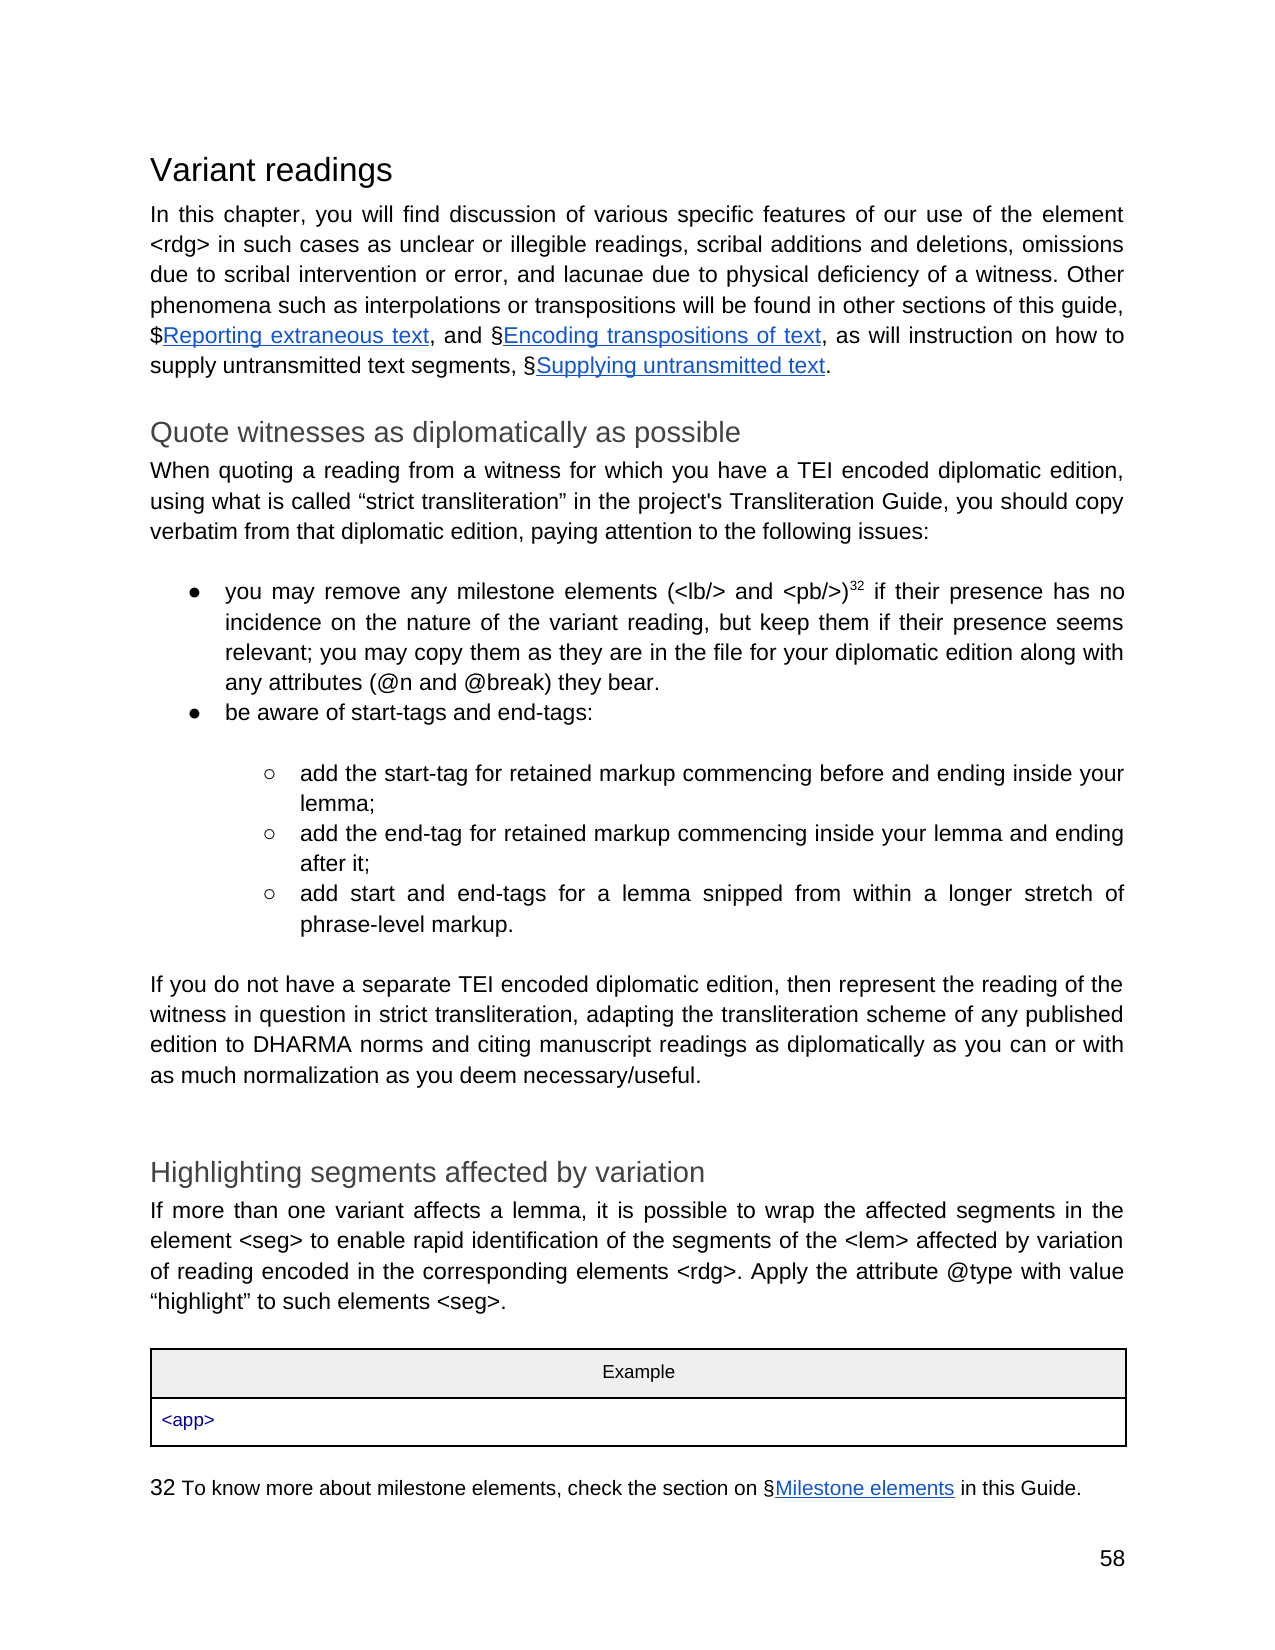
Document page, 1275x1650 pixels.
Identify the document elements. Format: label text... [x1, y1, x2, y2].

list add start and end-tags for a lemma snipped from within a longer stretch of phrase-level markup. [262, 880, 1125, 937]
text If more than one variant affects a lemma, it is possible to wrap the affected segments in the element <seg> to enable rapid identification of the segments of the <lem> affected by variation of reading encoded in the corresponding elements <rdg>. Apply the attribute @type with value “highlight” to such elements <seg>. [150, 1197, 1125, 1314]
table_header Example [152, 1350, 1125, 1397]
list be aware of start-tags and end-tags: [187, 699, 1125, 725]
list add the end-tag for retained markup commencing inside your lemma and ending after it; [262, 820, 1125, 876]
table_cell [152, 1399, 1125, 1445]
subtitle Variant readings [150, 150, 1125, 188]
text If you do not have a separate TEI encoded diplomatic edition, then represent the reading of the witness in question in strict transliteration, adapting the transliteration scheme of any published edition to DHARMA norms and citing manuscript readings as diplomatically as you can or with as much normalization as you deem necessary/useful. [150, 971, 1125, 1088]
text In this chapter, you will find discussion of various specific features of our use of the element <rdg> in such cases as unclear or illegible readings, scribal additions and deletions, omissions due to scribal intervention or error, and lacunae due to physical deficiency of a witness. Other phenomena such as interpolations or transpositions will be found in other sections of this guide, $Reporting extraneous text, and §Encoding transpositions of text, as will instruction on how to supply untransmitted text segments, §Supplying untransmitted text. [150, 201, 1125, 378]
subtitle Highlighting segments affected by variation [150, 1155, 1125, 1189]
subtitle Quote witnesses as diplomatically as possible [150, 416, 1125, 449]
list add the start-tag for retained markup commencing before and ending inside your lemma; [262, 759, 1125, 816]
list you may remove any milestone elements (<lb/> and <pb/>) if their presence has no incidence on the nature of the variant reading, but keep them if their presence seems relevant; you may copy them as they are in the file for your diplomatic edition along with any attributes (@n and @break) they bear. [187, 578, 1125, 695]
text When quoting a reading from a witness for which you have a TEI encoded diplomatic edition, using what is called “strict transliteration” in the project's Transliteration Guide, you should copy verbatim from that diplomatic edition, paying attention to the following issues: [150, 457, 1125, 544]
